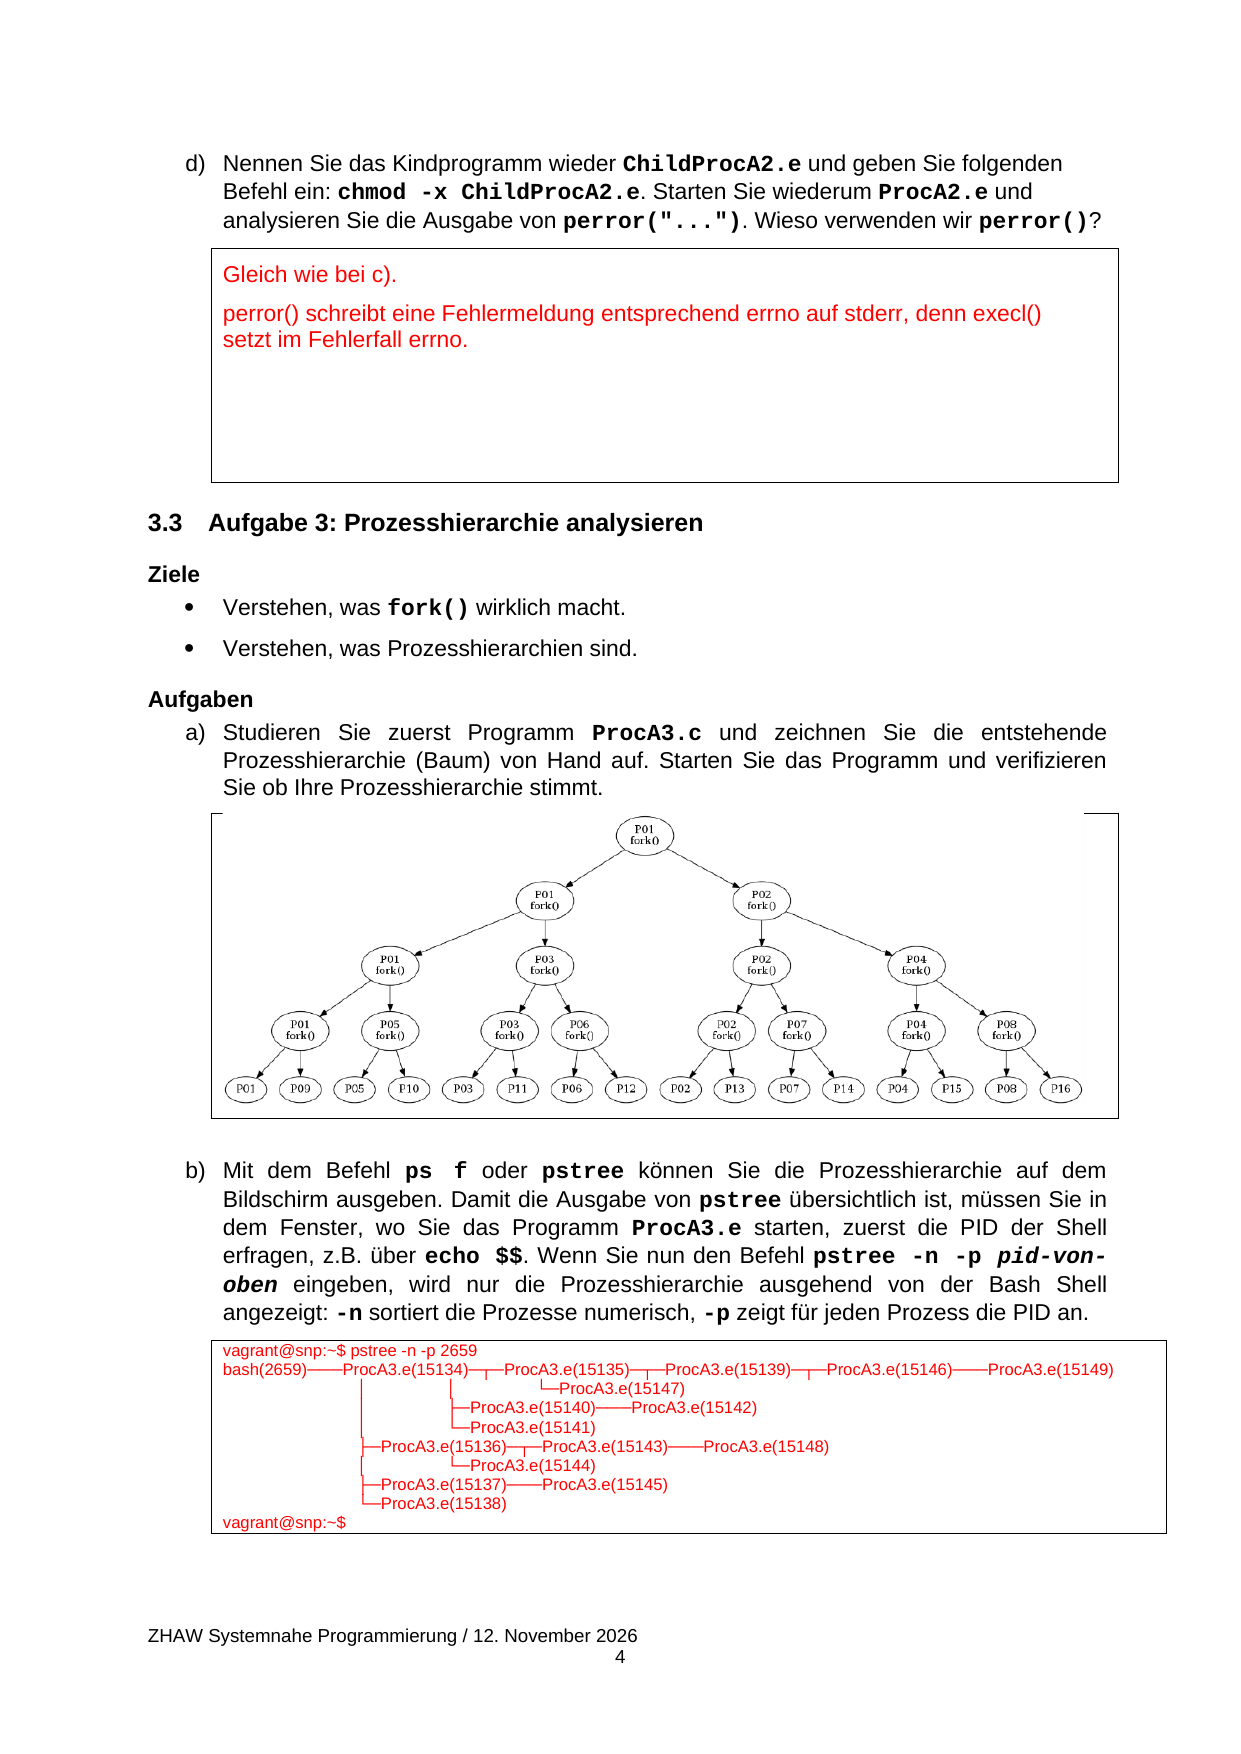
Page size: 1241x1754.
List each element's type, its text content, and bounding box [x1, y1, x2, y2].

subtitle Aufgaben [148, 686, 1107, 713]
list Verstehen, was fork() wirklich macht. [185, 594, 1107, 622]
picture [222, 813, 1084, 1105]
subtitle Ziele [148, 561, 1107, 588]
table_header [212, 814, 1118, 1117]
list Verstehen, was Prozesshierarchien sind. [185, 635, 1107, 661]
table_header Gleich wie bei c). perror() schreibt eine Fehlermeldung entsprechend errno auf stderr, denn execl() setzt im Fehlerfall errno. [212, 249, 1118, 482]
list Studieren Sie zuerst Programm ProcA3.c und zeichnen Sie die entstehende Prozesshierarchie (Baum) von Hand auf. Starten Sie das Programm und verifizieren Sie ob Ihre Prozesshierarchie stimmt. [185, 719, 1107, 800]
table_header vagrant@snp:~$ pstree -n -p 2659 bash(2659)───ProcA3.e(15134)─┬─ProcA3.e(15135)─┬─ProcA3.e(15139)─┬─ProcA3.e(15146)───ProcA3.e(15149) │ │ └─ProcA3.e(15147) │ ├─ProcA3.e(15140)───ProcA3.e(15142) │ └─ProcA3.e(15141) ├─ProcA3.e(15136)─┬─ProcA3.e(15143)───ProcA3.e(15148) │ └─ProcA3.e(15144) ├─ProcA3.e(15137)───ProcA3.e(15145) └─ProcA3.e(15138) vagrant@snp:~$ [212, 1341, 1166, 1532]
subtitle Aufgabe 3: Prozesshierarchie analysieren [148, 508, 1107, 536]
list Nennen Sie das Kindprogramm wieder ChildProcA2.e und geben Sie folgenden Befehl ein: chmod -x ChildProcA2.e. Starten Sie wiederum ProcA2.e und analysieren Sie die Ausgabe von perror("..."). Wieso verwenden wir perror()? [185, 150, 1107, 235]
list Mit dem Befehl ps f oder pstree können Sie die Prozesshierarchie auf dem Bildschirm ausgeben. Damit die Ausgabe von pstree übersichtlich ist, müssen Sie in dem Fenster, wo Sie das Programm ProcA3.e starten, zuerst die PID der Shell erfragen, z.B. über echo $$. Wenn Sie nun den Befehl pstree -n -p pid-von-oben eingeben, wird nur die Prozesshierarchie ausgehend von der Bash Shell angezeigt: -n sortiert die Prozesse numerisch, -p zeigt für jeden Prozess die PID an. [185, 1157, 1107, 1327]
